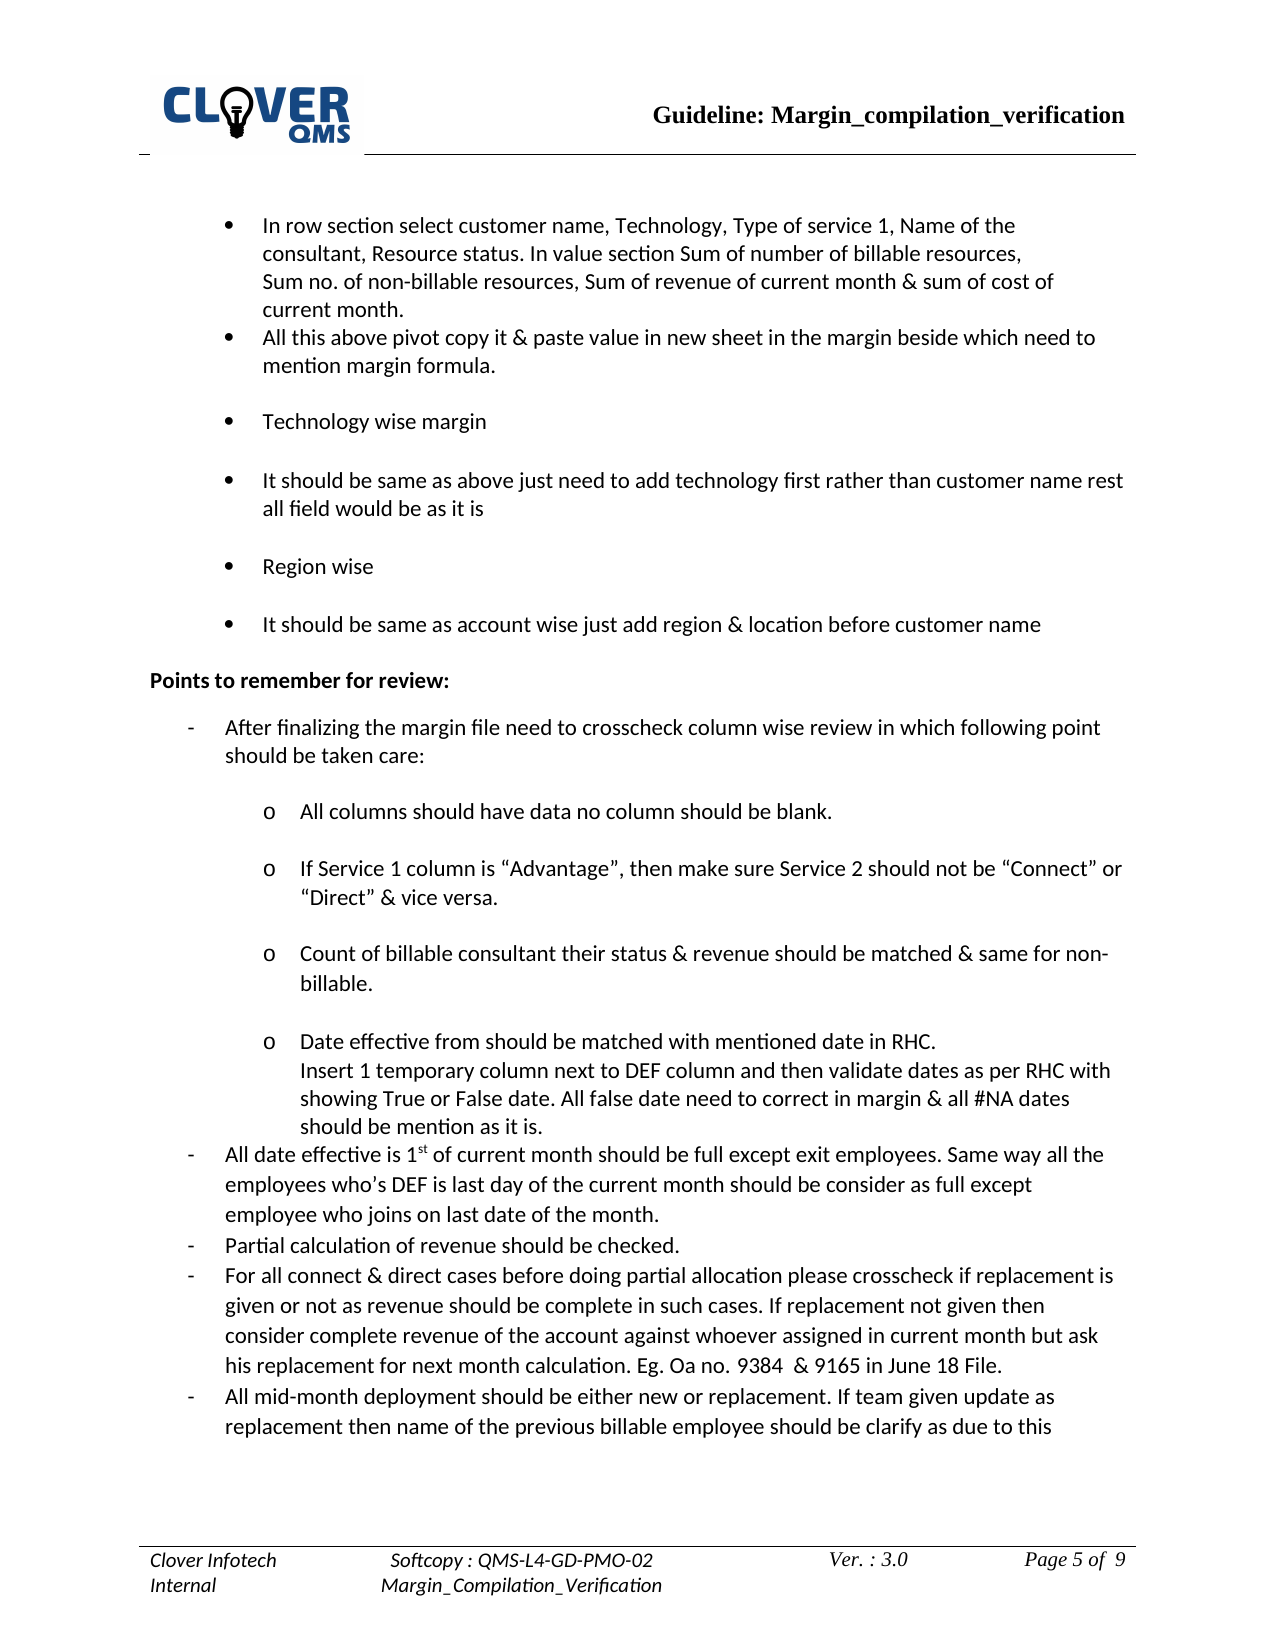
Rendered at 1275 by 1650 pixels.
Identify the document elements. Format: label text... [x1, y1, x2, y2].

list It should be same as above just need to add technology first rather than customer name rest all field would be as it is [225, 466, 1125, 522]
list Count of billable consultant their status & revenue should be matched & same for non-billable. [262, 939, 1125, 997]
list In row section select customer name, Technology, Type of service 1, Name of the consultant, Resource status. In value section Sum of number of billable resources, [225, 211, 1125, 267]
picture [150, 75, 365, 155]
list Insert 1 temporary column next to DEF column and then validate dates as per RHC with showing True or False date. All false date need to correct in margin & all #NA dates should be mention as it is. [300, 1056, 1125, 1140]
list After finalizing the margin file need to crosscheck column wise review in which following point should be taken care: [187, 713, 1125, 769]
list All date effective is 1st of current month should be full except exit employees. Same way all the employees who’s DEF is last day of the current month should be consider as full except employee who joins on last date of the month. [187, 1140, 1125, 1229]
list Technology wise margin [225, 407, 1125, 436]
list If Service 1 column is “Advantage”, then make sure Service 2 should not be “Connect” or “Direct” & vice versa. [262, 854, 1125, 912]
list Date effective from should be matched with mentioned date in RHC. [262, 1027, 1125, 1056]
list Region wise [225, 552, 1125, 580]
list Sum no. of non-billable resources, Sum of revenue of current month & sum of cost of current month. [262, 267, 1125, 323]
list Partial calculation of revenue should be checked. [187, 1231, 1125, 1259]
text Points to remember for review: [150, 666, 1125, 694]
list All columns should have data no column should be blank. [262, 797, 1125, 826]
list For all connect & direct cases before doing partial allocation please crosscheck if replacement is given or not as revenue should be complete in such cases. If replacement not given then consider complete revenue of the account against whoever assigned in current month but ask his replacement for next month calculation. Eg. Oa no. 9384 & 9165 in June 18 File. [187, 1261, 1125, 1380]
list All this above pivot copy it & paste value in new sheet in the margin beside which need to mention margin formula. [225, 323, 1125, 379]
list It should be same as account wise just add region & location before customer name [225, 610, 1125, 638]
